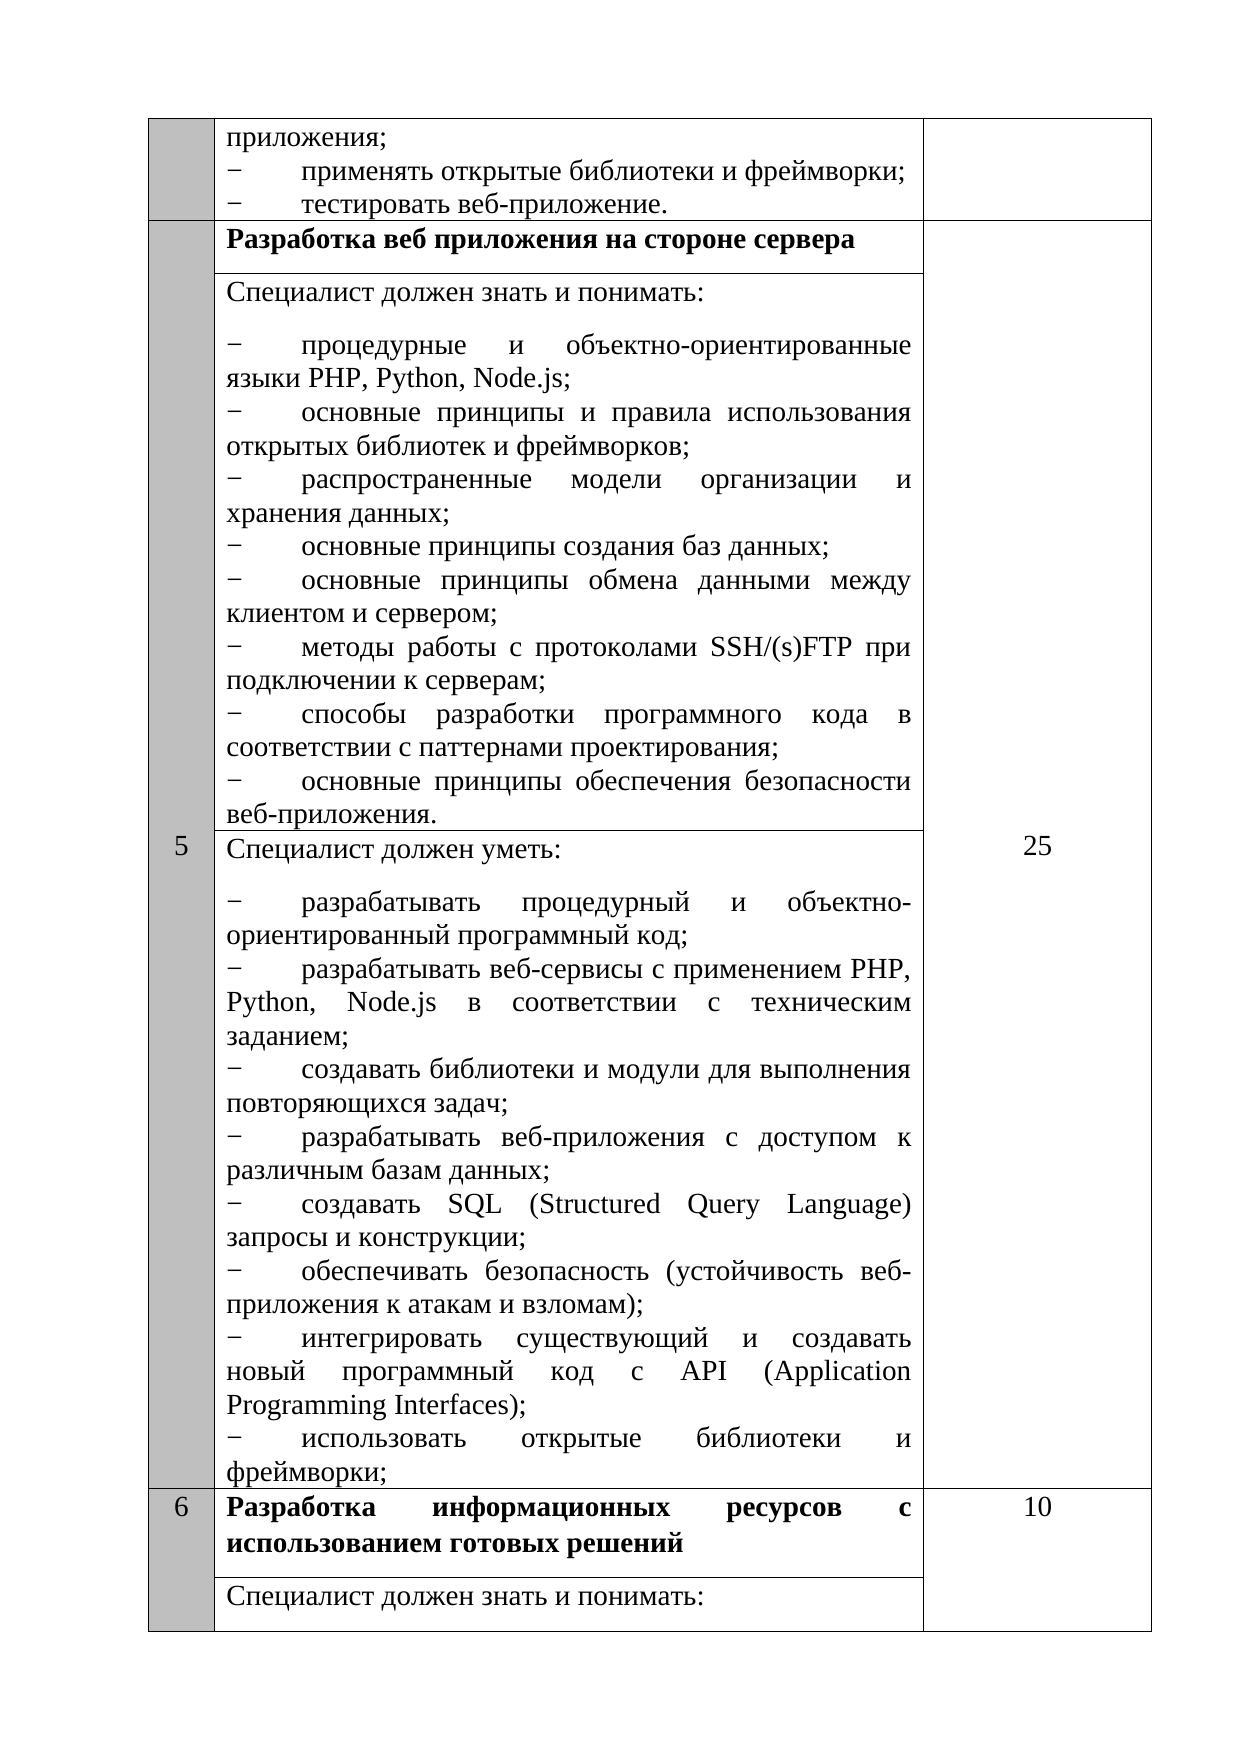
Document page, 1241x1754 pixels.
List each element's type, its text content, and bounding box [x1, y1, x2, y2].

table_cell 25 [924, 221, 1151, 1488]
table_cell 6 [149, 1489, 214, 1631]
table_cell 10 [924, 1489, 1151, 1631]
table_cell Специалист должен знать и понимать: [215, 274, 923, 830]
table_cell Специалист должен уметь: [215, 831, 923, 1488]
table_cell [215, 119, 923, 220]
table_cell Разработка информационных ресурсов с использованием готовых решений [215, 1489, 923, 1577]
table_cell 5 [149, 221, 214, 1488]
table_cell Разработка веб приложения на стороне сервера [215, 221, 923, 273]
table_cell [215, 1578, 923, 1631]
